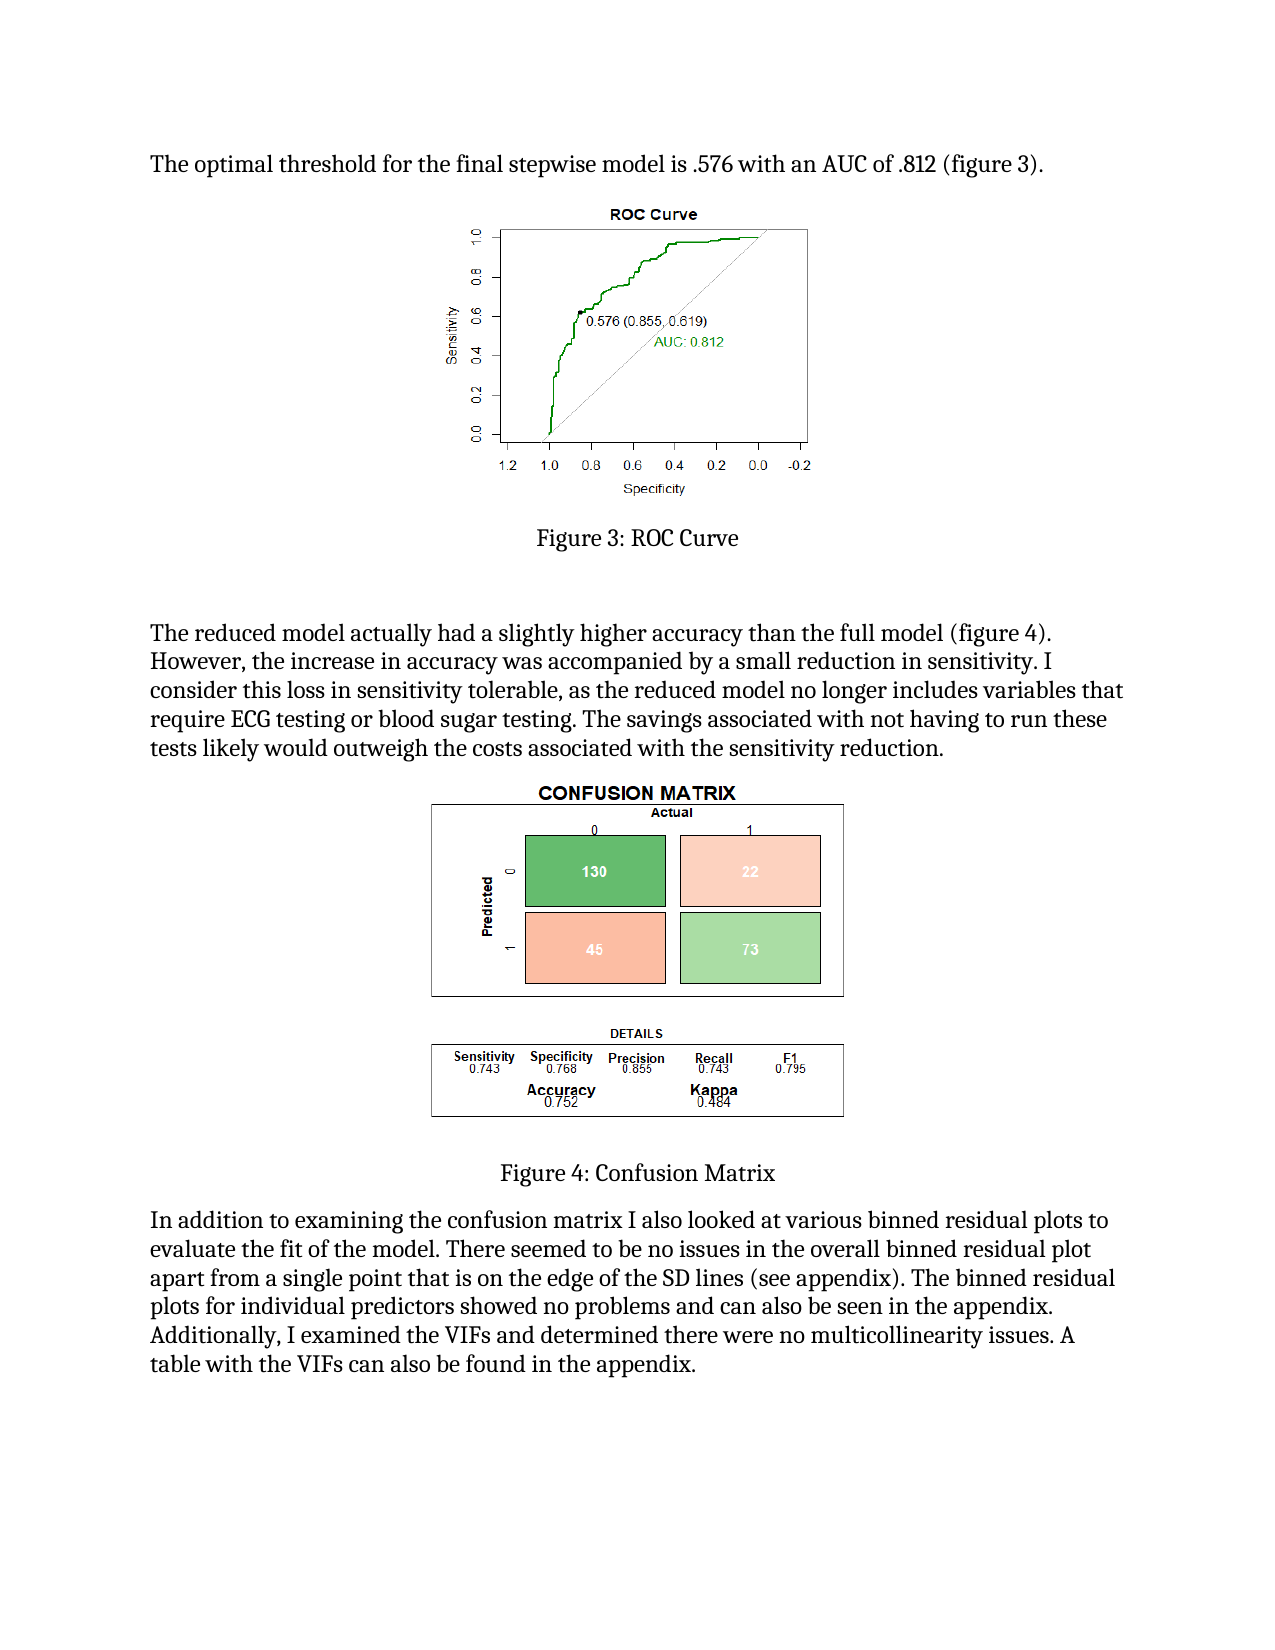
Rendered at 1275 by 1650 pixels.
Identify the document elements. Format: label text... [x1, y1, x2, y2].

picture [433, 197, 842, 505]
picture [407, 781, 868, 1140]
text Figure 3: ROC Curve [150, 523, 1125, 552]
text Figure 4: Confusion Matrix [150, 1158, 1125, 1187]
text In addition to examining the confusion matrix I also looked at various binned residual plots to evaluate the fit of the model. There seemed to be no issues in the overall binned residual plot apart from a single point that is on the edge of the SD lines (see appendix). The binned residual plots for individual predictors showed no problems and can also be seen in the appendix. Additionally, I examined the VIFs and determined there were no multicollinearity issues. A table with the VIFs can also be found in the appendix. [150, 1206, 1125, 1378]
text The reduced model actually had a slightly higher accuracy than the full model (figure 4). However, the increase in accuracy was accompanied by a small reduction in sensitivity. I consider this loss in sensitivity tolerable, as the reduced model no longer includes variables that require ECG testing or blood sugar testing. The savings associated with not having to run these tests likely would outweigh the costs associated with the sensitivity reduction. [150, 618, 1125, 762]
text The optimal threshold for the final stepwise model is .576 with an AUC of .812 (figure 3). [150, 150, 1125, 179]
